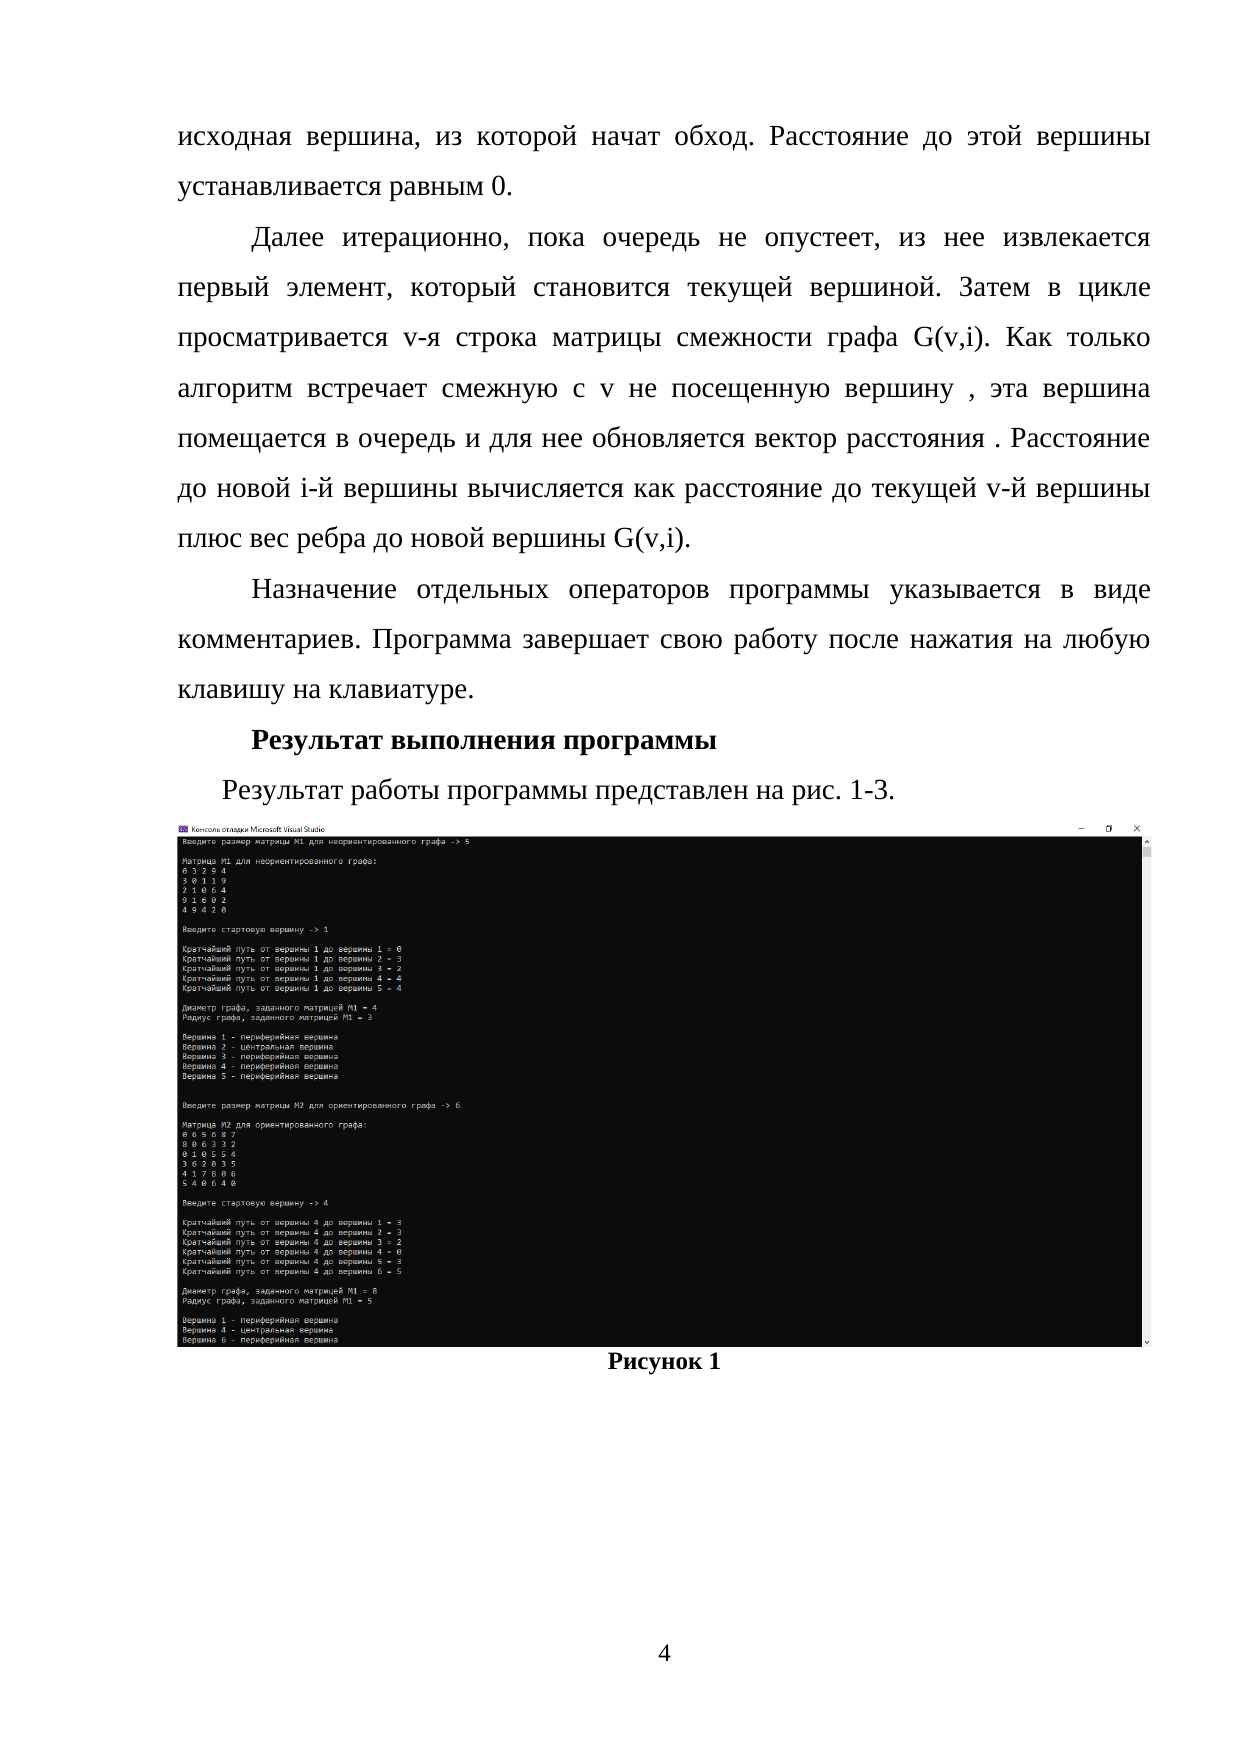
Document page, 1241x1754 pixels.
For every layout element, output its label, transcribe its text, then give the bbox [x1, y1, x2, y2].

text Назначение отдельных операторов программы указывается в виде комментариев. Программа завершает свою работу после нажатия на любую клавишу на клавиатуре. [177, 571, 1152, 705]
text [177, 118, 1152, 202]
text Рисунок 1 [177, 1347, 1152, 1375]
picture [177, 822, 1152, 1347]
text Далее итерационно, пока очередь не опустеет, из нее извлекается первый элемент, который становится текущей вершиной. Затем в цикле просматривается v-я строка матрицы смежности графа G(v,i). Как только алгоритм встречает смежную с v не посещенную вершину , эта вершина помещается в очередь и для нее обновляется вектор расстояния . Расстояние до новой i-й вершины вычисляется как расстояние до текущей v-й вершины плюс вес ребра до новой вершины G(v,i). [177, 219, 1152, 554]
text Результат выполнения программы [177, 722, 1152, 755]
text Результат работы программы представлен на рис. 1-3. [177, 772, 1152, 806]
